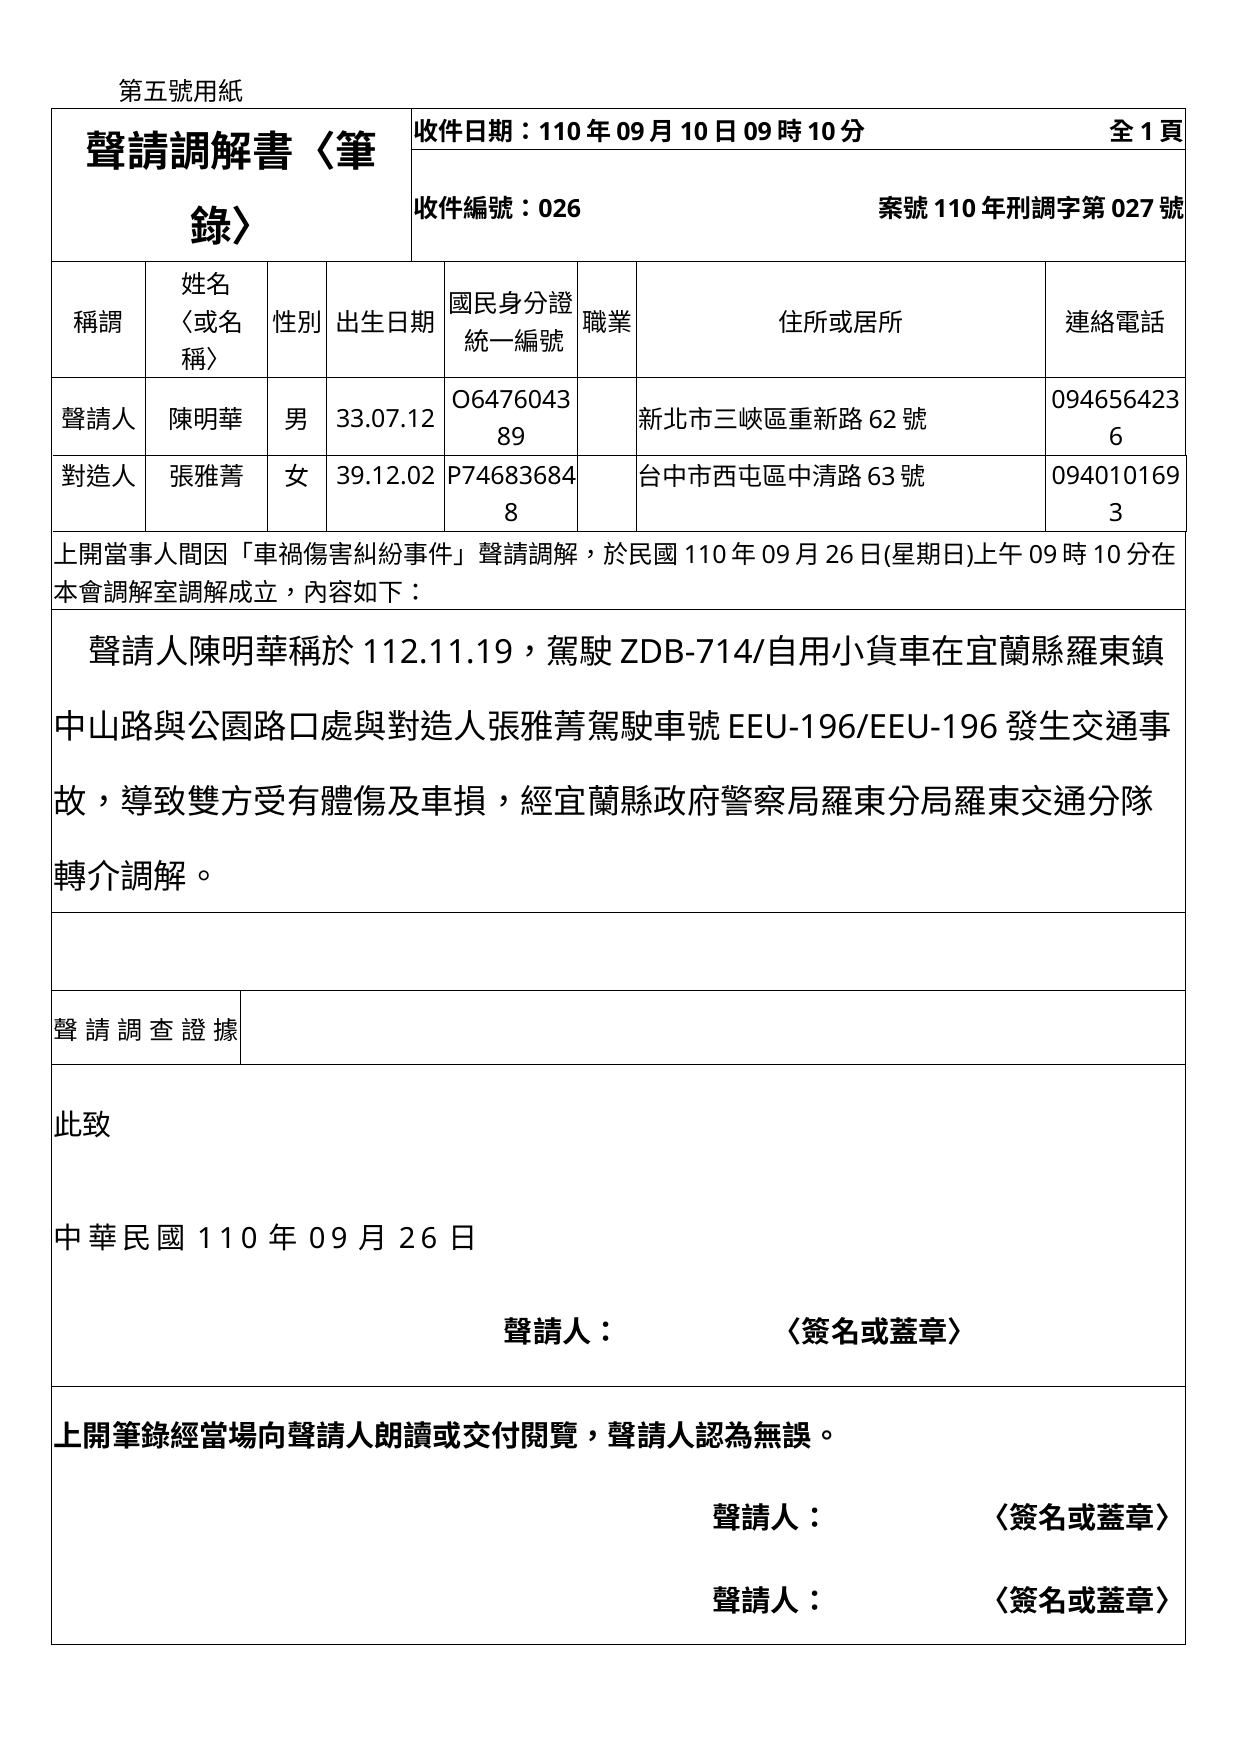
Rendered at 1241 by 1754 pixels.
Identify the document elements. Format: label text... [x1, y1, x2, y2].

table_cell 姓名 〈或名稱〉 [146, 262, 267, 377]
table_cell 聲請調查證據 [52, 991, 240, 1064]
table_cell 收件編號：026 [412, 150, 764, 261]
table_header 聲請調解書〈筆錄〉 [52, 109, 411, 261]
table_cell [241, 991, 1185, 1064]
table_cell [578, 456, 636, 531]
table_cell 0946564236 [1046, 378, 1185, 455]
table_cell 39.12.02 [327, 456, 444, 531]
table_cell 職業 [578, 262, 636, 377]
table_cell O647604389 [445, 378, 577, 455]
table_cell 國民身分證 統一編號 [445, 262, 577, 377]
table_cell 對造人 [52, 456, 145, 531]
table_cell [578, 378, 636, 455]
table_cell 聲請人 [52, 378, 145, 455]
table_cell 性別 [268, 262, 326, 377]
table_cell 上開當事人間因「車禍傷害糾紛事件」聲請調解，於民國110年09月26日(星期日)上午09時10分在本會調解室調解成立，內容如下： [52, 532, 1185, 609]
table_cell [52, 913, 1185, 990]
table_cell 出生日期 [327, 262, 444, 377]
table_cell 女 [268, 456, 326, 531]
text 第五號用紙 [118, 71, 1181, 108]
table_header 收件日期：110年09月10日09時10分 [412, 109, 1104, 149]
table_cell 此致 中華民國110年09月26日 聲請人： 〈簽名或蓋章〉 [52, 1065, 1185, 1386]
table_cell 男 [268, 378, 326, 455]
table_header 全1頁 [1104, 109, 1185, 149]
table_cell 聲請人陳明華稱於112.11.19，駕駛ZDB-714/自用小貨車在宜蘭縣羅東鎮中山路與公園路口處與對造人張雅菁駕駛車號EEU-196/EEU-196發生交通事故，導致雙方受有體傷及車損，經宜蘭縣政府警察局羅東分局羅東交通分隊轉介調解。 [52, 610, 1185, 912]
table_cell 上開筆錄經當場向聲請人朗讀或交付閱覽，聲請人認為無誤。 聲請人： 〈簽名或蓋章〉 聲請人： 〈簽名或蓋章〉 [52, 1387, 1185, 1643]
table_cell 33.07.12 [327, 378, 444, 455]
table_cell P746836848 [445, 456, 577, 531]
table_cell 張雅菁 [146, 456, 267, 531]
table_cell 案號110年刑調字第027號 [764, 150, 1185, 261]
table_cell 稱謂 [52, 262, 145, 377]
table_cell 連絡電話 [1046, 262, 1185, 377]
table_cell 住所或居所 [637, 262, 1045, 377]
table_cell 陳明華 [146, 378, 267, 455]
table_cell 0940101693 [1046, 456, 1186, 531]
table_cell 台中市西屯區中清路63號 [637, 456, 1045, 531]
table_cell 新北市三峽區重新路62號 [637, 378, 1045, 455]
